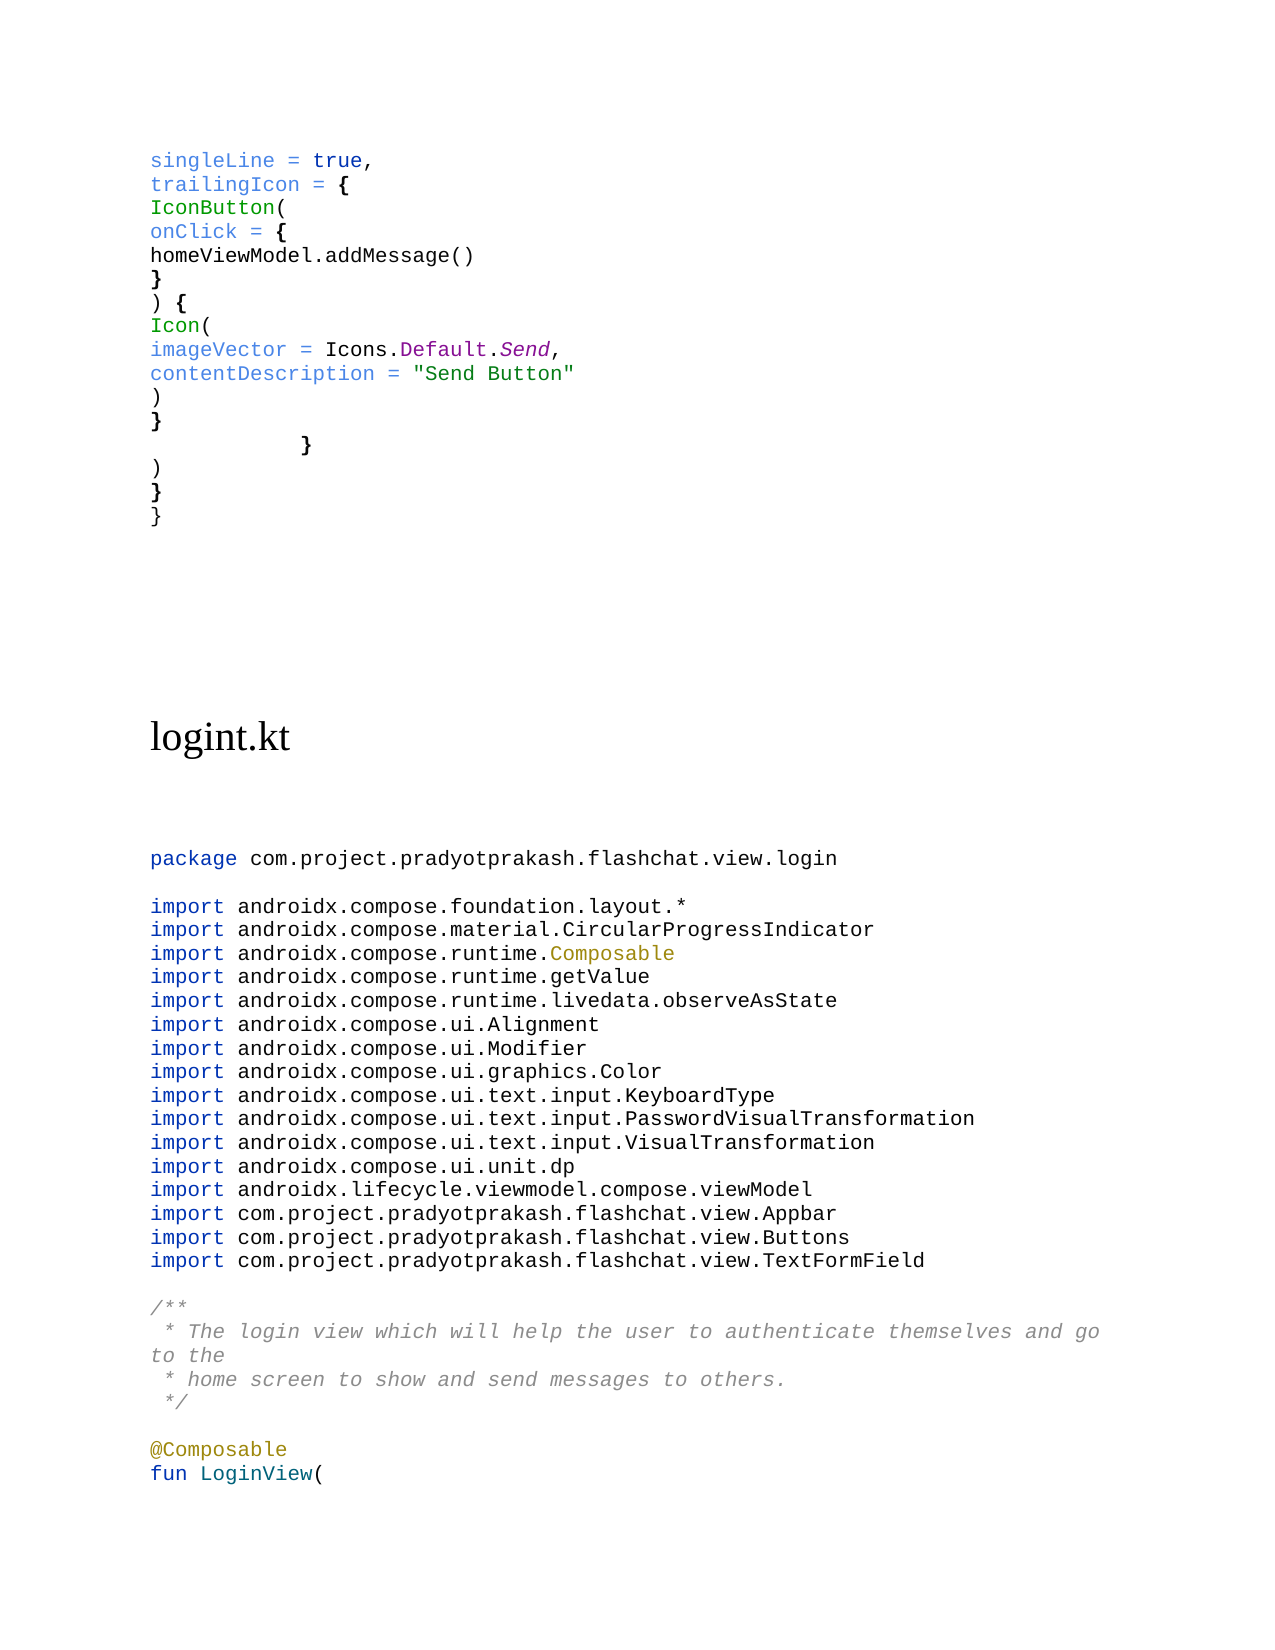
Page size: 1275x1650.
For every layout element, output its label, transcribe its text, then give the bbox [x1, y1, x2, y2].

text logint.kt [150, 712, 1125, 759]
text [150, 150, 1125, 528]
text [150, 848, 1125, 1487]
